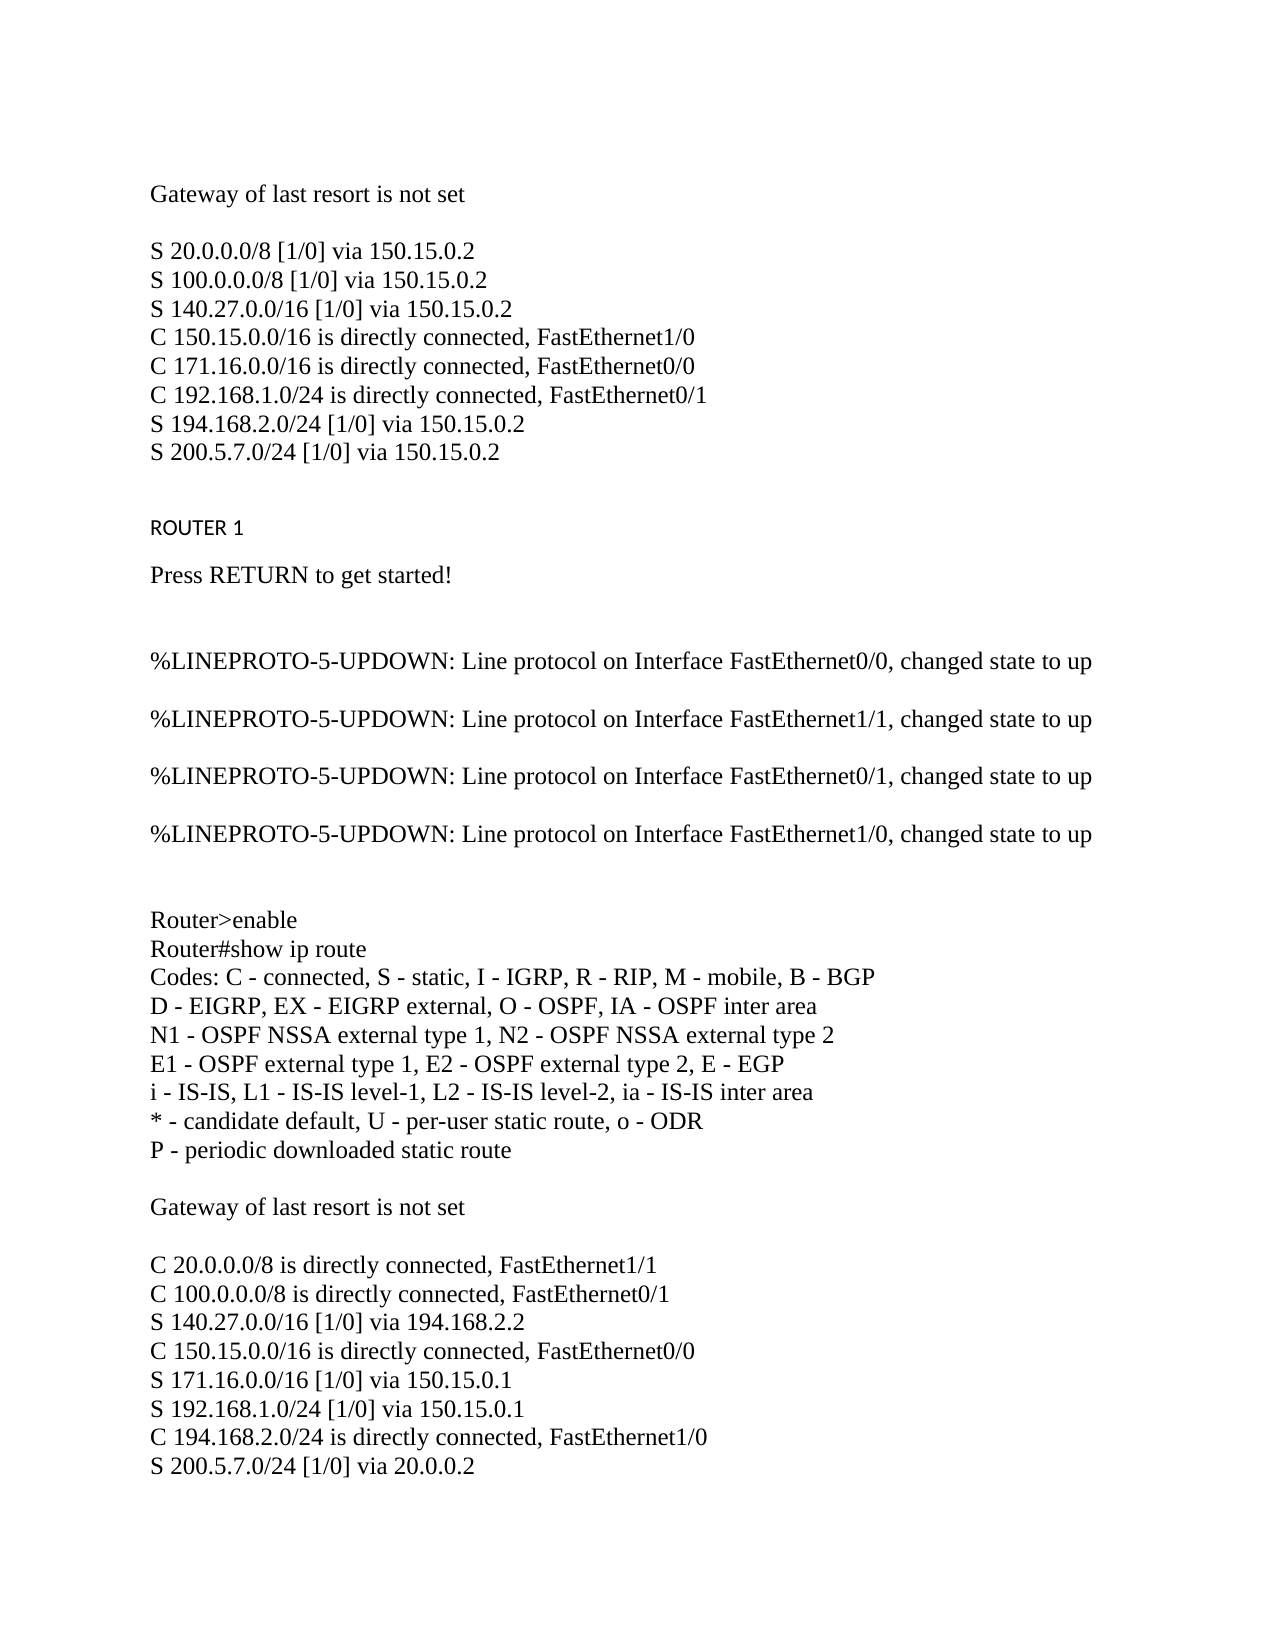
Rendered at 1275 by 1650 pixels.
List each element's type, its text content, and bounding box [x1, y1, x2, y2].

text C 150.15.0.0/16 is directly connected, FastEthernet1/0 [150, 322, 1125, 351]
text Gateway of last resort is not set [150, 1192, 1125, 1221]
text Router>enable [150, 905, 1125, 934]
text S 200.5.7.0/24 [1/0] via 20.0.0.2 [150, 1451, 1125, 1480]
text S 192.168.1.0/24 [1/0] via 150.15.0.1 [150, 1394, 1125, 1422]
text S 171.16.0.0/16 [1/0] via 150.15.0.1 [150, 1365, 1125, 1394]
text %LINEPROTO-5-UPDOWN: Line protocol on Interface FastEthernet0/1, changed state to up [150, 761, 1125, 790]
text S 200.5.7.0/24 [1/0] via 150.15.0.2 [150, 437, 1125, 466]
text %LINEPROTO-5-UPDOWN: Line protocol on Interface FastEthernet0/0, changed state to up [150, 646, 1125, 675]
text S 100.0.0.0/8 [1/0] via 150.15.0.2 [150, 265, 1125, 294]
text ROUTER 1 [150, 513, 1125, 541]
text S 140.27.0.0/16 [1/0] via 194.168.2.2 [150, 1307, 1125, 1336]
text S 140.27.0.0/16 [1/0] via 150.15.0.2 [150, 294, 1125, 322]
text C 150.15.0.0/16 is directly connected, FastEthernet0/0 [150, 1336, 1125, 1365]
text C 171.16.0.0/16 is directly connected, FastEthernet0/0 [150, 351, 1125, 380]
text Gateway of last resort is not set [150, 179, 1125, 207]
text %LINEPROTO-5-UPDOWN: Line protocol on Interface FastEthernet1/0, changed state to up [150, 819, 1125, 847]
text C 194.168.2.0/24 is directly connected, FastEthernet1/0 [150, 1422, 1125, 1451]
text * - candidate default, U - per-user static route, o - ODR [150, 1106, 1125, 1135]
text S 20.0.0.0/8 [1/0] via 150.15.0.2 [150, 236, 1125, 265]
text Press RETURN to get started! [150, 560, 1125, 589]
text Router#show ip route [150, 934, 1125, 962]
text D - EIGRP, EX - EIGRP external, O - OSPF, IA - OSPF inter area [150, 991, 1125, 1020]
text S 194.168.2.0/24 [1/0] via 150.15.0.2 [150, 409, 1125, 437]
text Codes: C - connected, S - static, I - IGRP, R - RIP, M - mobile, B - BGP [150, 962, 1125, 991]
text N1 - OSPF NSSA external type 1, N2 - OSPF NSSA external type 2 [150, 1020, 1125, 1049]
text %LINEPROTO-5-UPDOWN: Line protocol on Interface FastEthernet1/1, changed state to up [150, 704, 1125, 732]
text C 20.0.0.0/8 is directly connected, FastEthernet1/1 [150, 1250, 1125, 1279]
text C 192.168.1.0/24 is directly connected, FastEthernet0/1 [150, 380, 1125, 409]
text P - periodic downloaded static route [150, 1135, 1125, 1164]
text C 100.0.0.0/8 is directly connected, FastEthernet0/1 [150, 1279, 1125, 1307]
text i - IS-IS, L1 - IS-IS level-1, L2 - IS-IS level-2, ia - IS-IS inter area [150, 1077, 1125, 1106]
text E1 - OSPF external type 1, E2 - OSPF external type 2, E - EGP [150, 1049, 1125, 1077]
